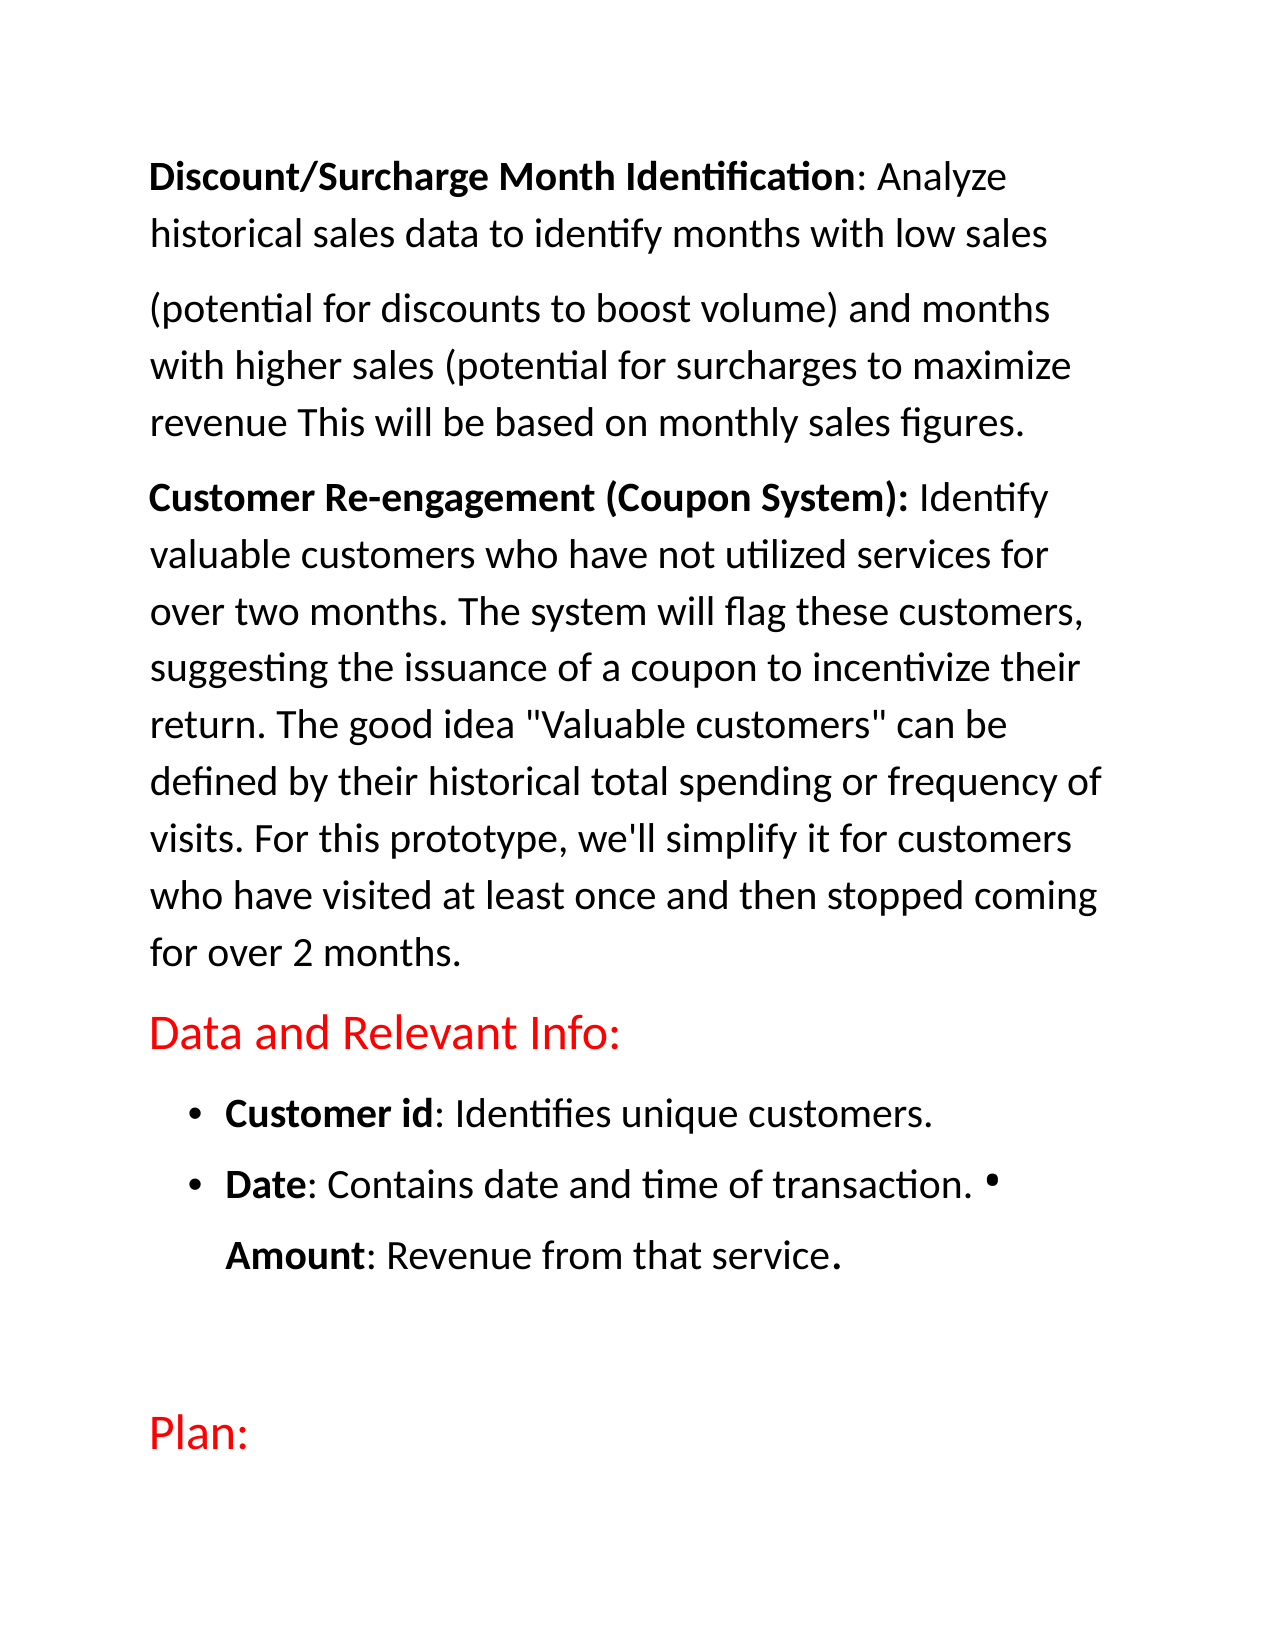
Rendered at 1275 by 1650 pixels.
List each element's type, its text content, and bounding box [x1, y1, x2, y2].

text Plan: [148, 1401, 1125, 1462]
text Data and Relevant Info: [148, 1001, 1125, 1062]
text Customer Re-engagement (Coupon System): Identify valuable customers who have not utilized services for over two months. The system will flag these customers, suggesting the issuance of a coupon to incentivize their return. The good idea "Valuable customers" can be defined by their historical total spending or frequency of visits. For this prototype, we'll simplify it for customers who have visited at least once and then stopped coming for over 2 months. [148, 471, 1125, 977]
text (potential for discounts to boost volume) and months with higher sales (potential for surcharges to maximize revenue This will be based on monthly sales figures. [148, 282, 1125, 447]
text Discount/Surcharge Month Identification: Analyze historical sales data to identify months with low sales [148, 150, 1125, 258]
list Date: Contains date and time of transaction. • Amount: Revenue from that service. [188, 1145, 1125, 1282]
list Customer id: Identifies unique customers. [188, 1087, 1125, 1138]
